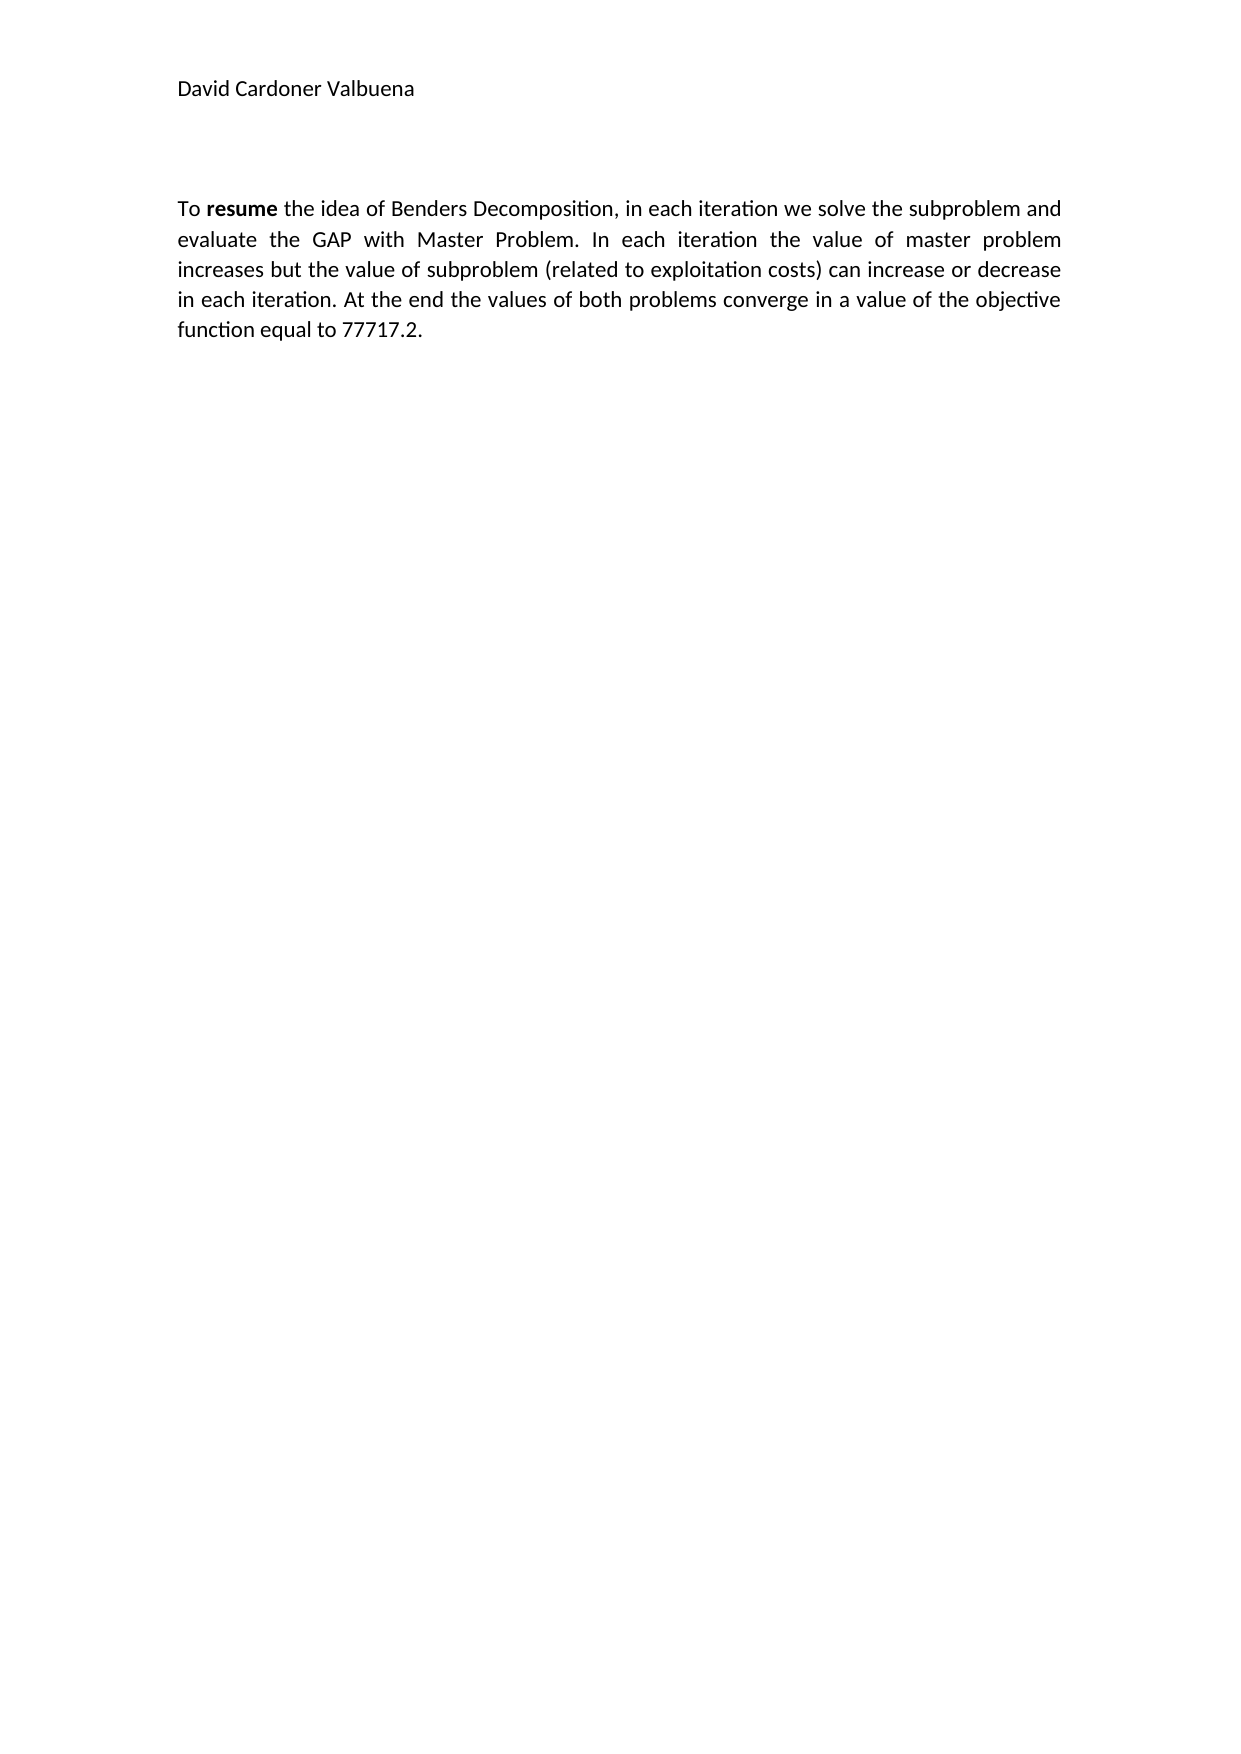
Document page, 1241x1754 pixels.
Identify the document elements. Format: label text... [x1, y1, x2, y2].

text To resume the idea of Benders Decomposition, in each iteration we solve the subproblem and evaluate the GAP with Master Problem. In each iteration the value of master problem increases but the value of subproblem (related to exploitation costs) can increase or decrease in each iteration. At the end the values of both problems converge in a value of the objective function equal to 77717.2. [177, 194, 1063, 343]
